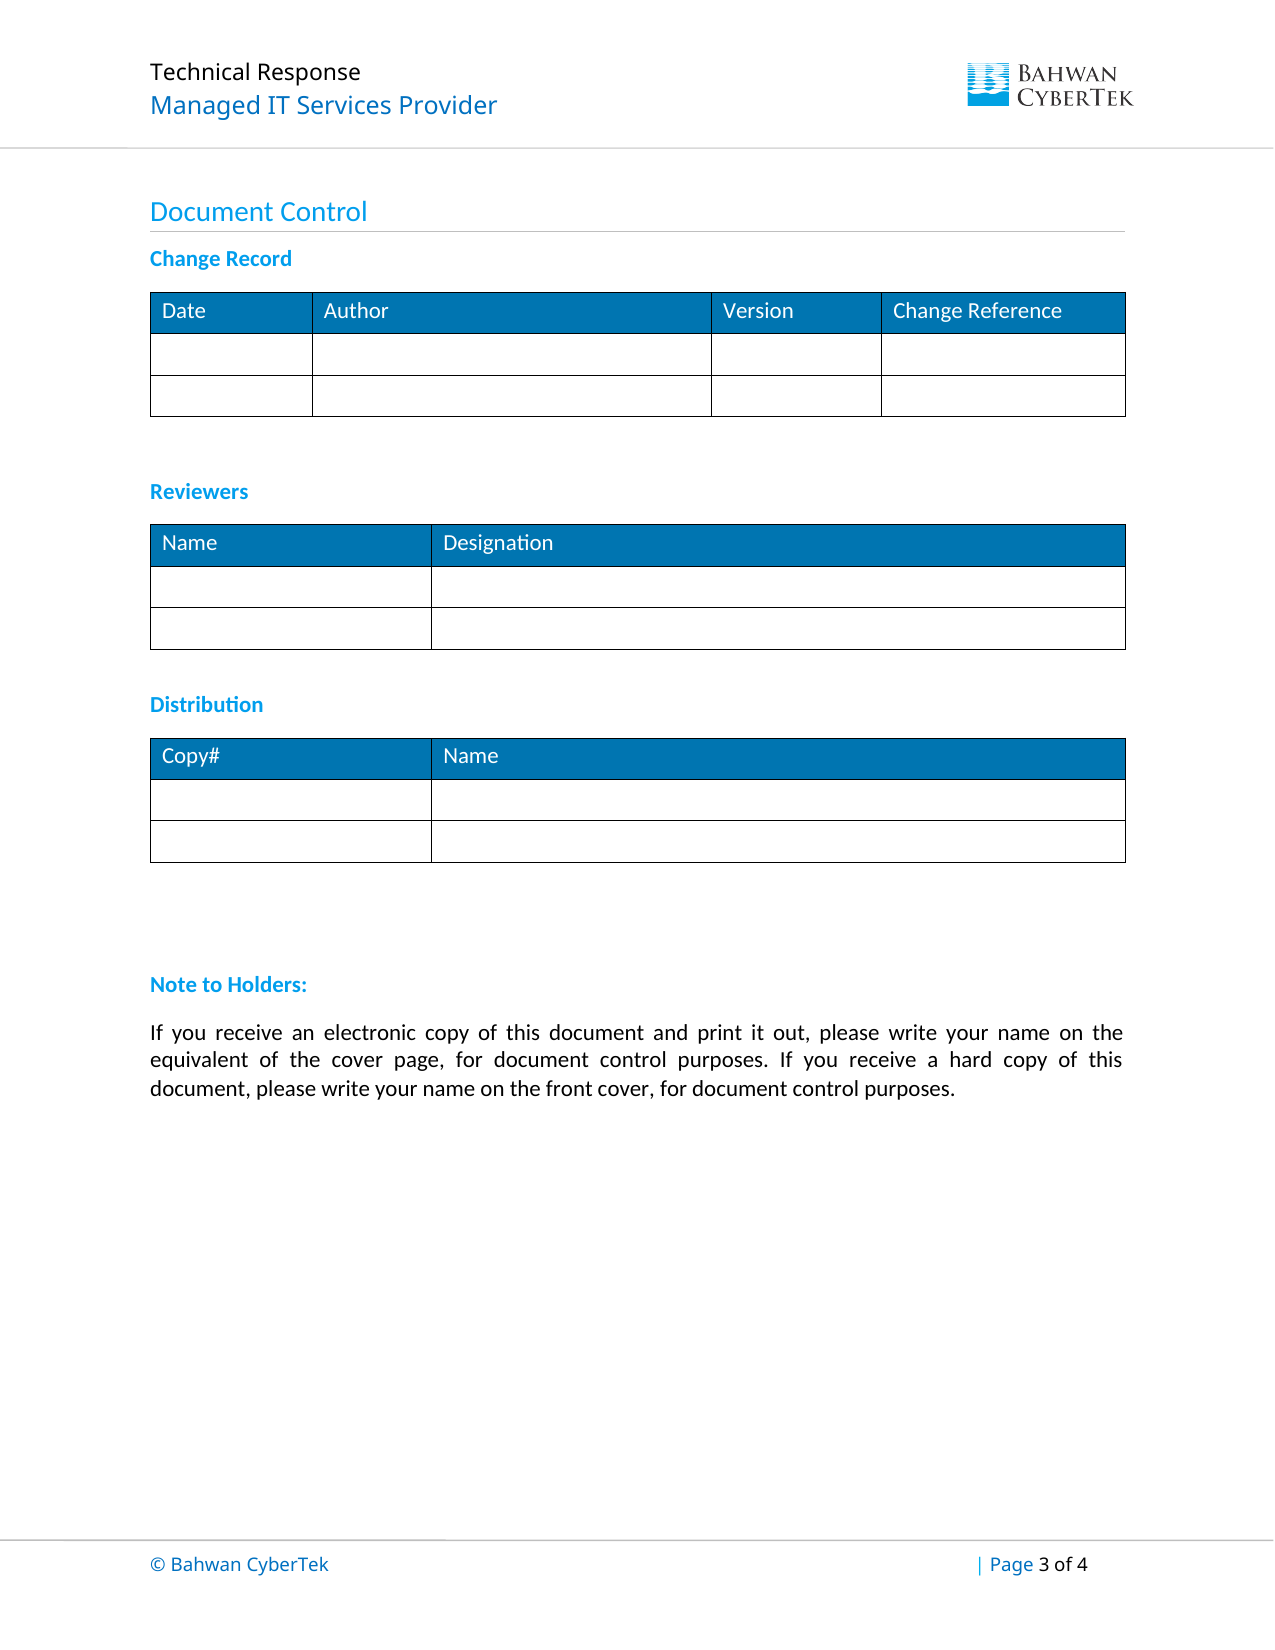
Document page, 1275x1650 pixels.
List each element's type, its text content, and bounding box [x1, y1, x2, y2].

text Reviewers [150, 477, 1125, 505]
table_cell [432, 780, 1125, 820]
table_cell [882, 334, 1125, 374]
table_header Change Reference [882, 293, 1125, 333]
table_cell [151, 567, 431, 607]
text Distribution [150, 690, 1125, 718]
text Change Record [150, 244, 1125, 272]
table_header Version [712, 293, 881, 333]
picture [967, 63, 1135, 106]
table_header Author [313, 293, 711, 333]
table_cell [712, 334, 881, 374]
table_cell [151, 608, 431, 648]
table_header Designation [432, 525, 1125, 566]
table_cell [151, 376, 312, 416]
table_cell [151, 780, 431, 820]
text Note to Holders: [150, 970, 1125, 998]
table_cell [151, 334, 312, 374]
table_header Date [151, 293, 312, 333]
table_cell [432, 567, 1125, 607]
table_cell [432, 821, 1125, 862]
table_header Copy# [151, 739, 431, 779]
table_header Name [151, 525, 431, 566]
table_cell [313, 334, 711, 374]
table_cell [432, 608, 1125, 648]
table_cell [151, 821, 431, 862]
text If you receive an electronic copy of this document and print it out, please write your name on the equivalent of the cover page, for document control purposes. If you receive a hard copy of this document, please write your name on the front cover, for document control purposes. [150, 1018, 1125, 1102]
table_cell [882, 376, 1125, 416]
subtitle Document Control [150, 193, 1125, 231]
table_cell [313, 376, 711, 416]
table_cell [712, 376, 881, 416]
table_header Name [432, 739, 1125, 779]
